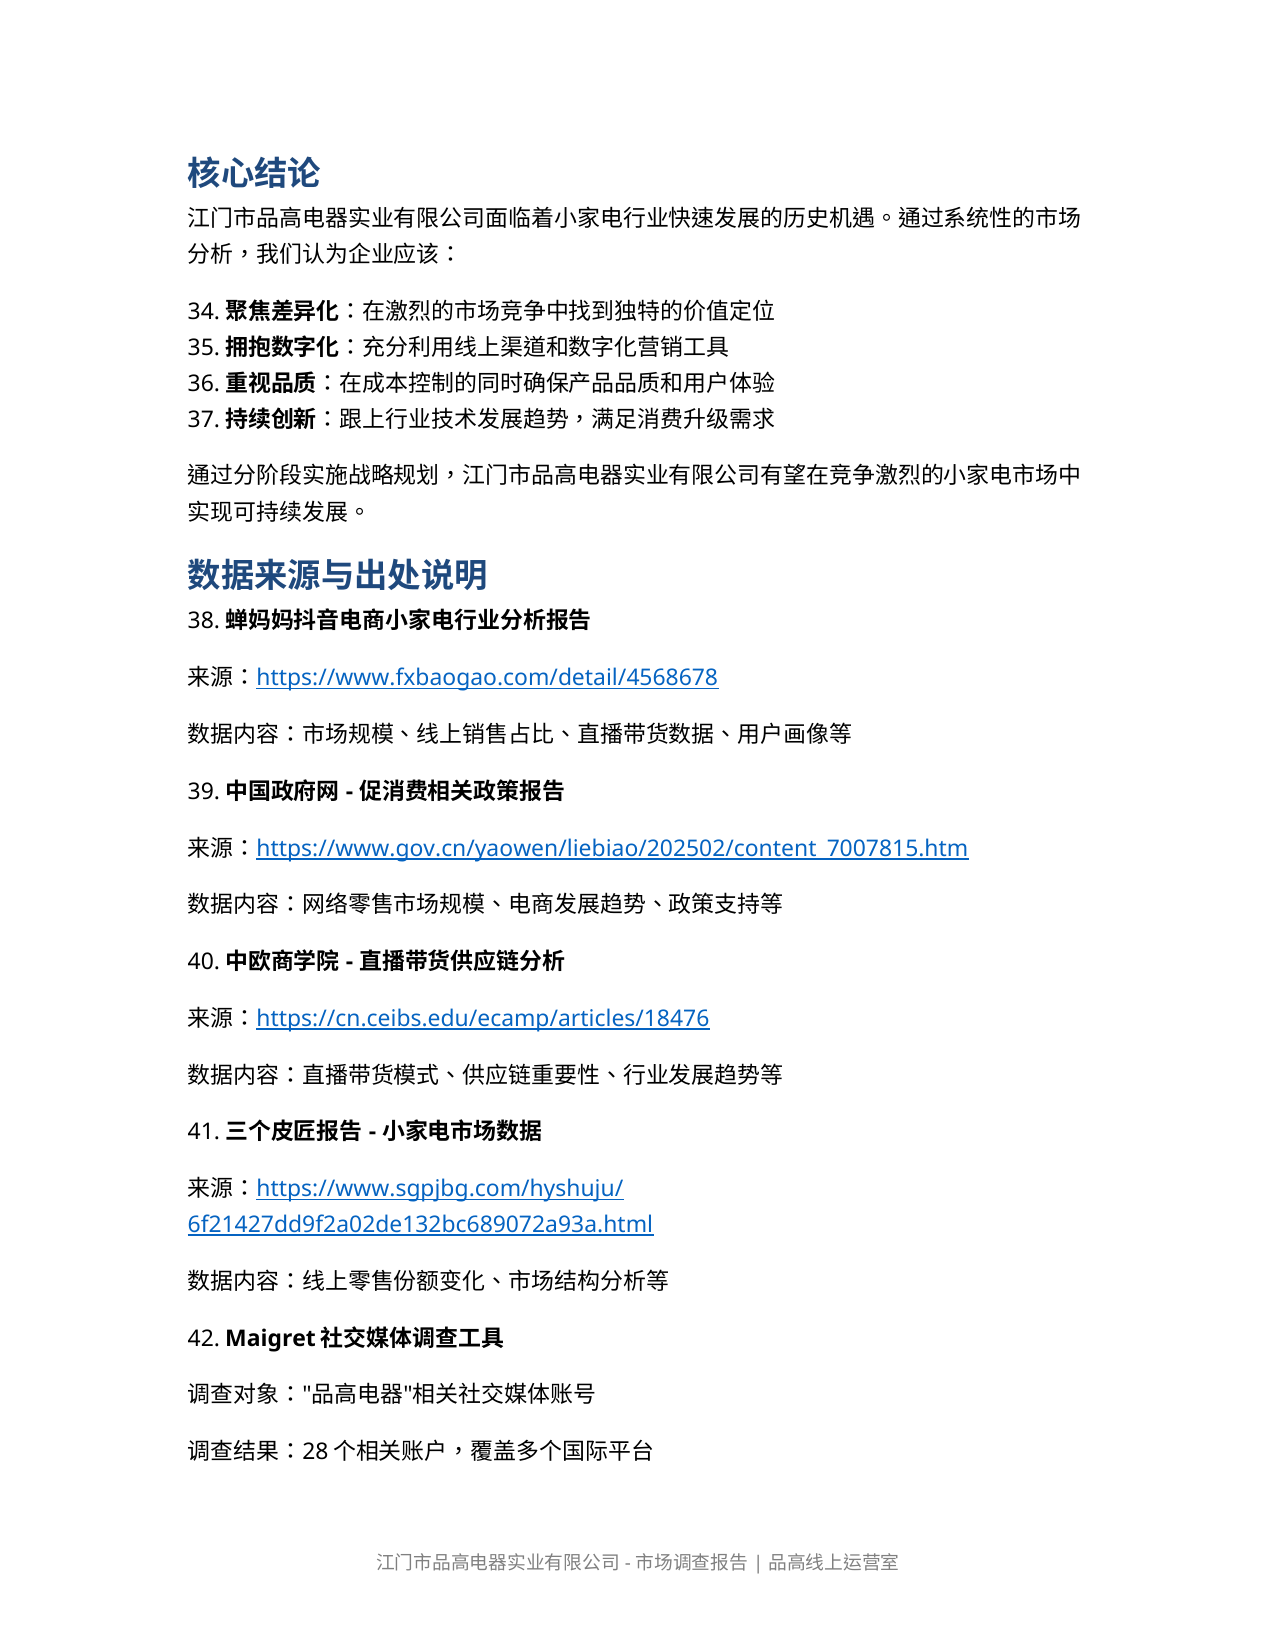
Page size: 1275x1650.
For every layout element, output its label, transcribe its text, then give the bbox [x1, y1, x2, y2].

text 调查对象："品高电器"相关社交媒体账号 [187, 1378, 1087, 1409]
list 三个皮匠报告 - 小家电市场数据 [187, 1115, 1087, 1147]
text 数据内容：市场规模、线上销售占比、直播带货数据、用户画像等 [187, 718, 1087, 749]
text 来源：https://www.gov.cn/yaowen/liebiao/202502/content_7007815.htm [187, 831, 1087, 863]
list 蝉妈妈抖音电商小家电行业分析报告 [187, 604, 1087, 636]
list 中国政府网 - 促消费相关政策报告 [187, 775, 1087, 806]
text 来源：https://www.sgpjbg.com/hyshuju/6f21427dd9f2a02de132bc689072a93a.html [187, 1172, 1087, 1239]
list 聚焦差异化：在激烈的市场竞争中找到独特的价值定位 [187, 295, 1087, 326]
subtitle 数据来源与出处说明 [187, 552, 1087, 598]
text 数据内容：直播带货模式、供应链重要性、行业发展趋势等 [187, 1058, 1087, 1090]
text 来源：https://www.fxbaogao.com/detail/4568678 [187, 661, 1087, 692]
text 通过分阶段实施战略规划，江门市品高电器实业有限公司有望在竞争激烈的小家电市场中实现可持续发展。 [187, 459, 1087, 527]
list 中欧商学院 - 直播带货供应链分析 [187, 945, 1087, 976]
list 重视品质：在成本控制的同时确保产品品质和用户体验 [187, 367, 1087, 398]
text 数据内容：网络零售市场规模、电商发展趋势、政策支持等 [187, 888, 1087, 919]
text 调查结果：28个相关账户，覆盖多个国际平台 [187, 1435, 1087, 1466]
list 持续创新：跟上行业技术发展趋势，满足消费升级需求 [187, 403, 1087, 434]
text 江门市品高电器实业有限公司面临着小家电行业快速发展的历史机遇。通过系统性的市场分析，我们认为企业应该： [187, 202, 1087, 269]
list 拥抱数字化：充分利用线上渠道和数字化营销工具 [187, 331, 1087, 362]
subtitle 核心结论 [187, 150, 1087, 195]
text 来源：https://cn.ceibs.edu/ecamp/articles/18476 [187, 1002, 1087, 1033]
text 数据内容：线上零售份额变化、市场结构分析等 [187, 1265, 1087, 1296]
list Maigret社交媒体调查工具 [187, 1322, 1087, 1353]
